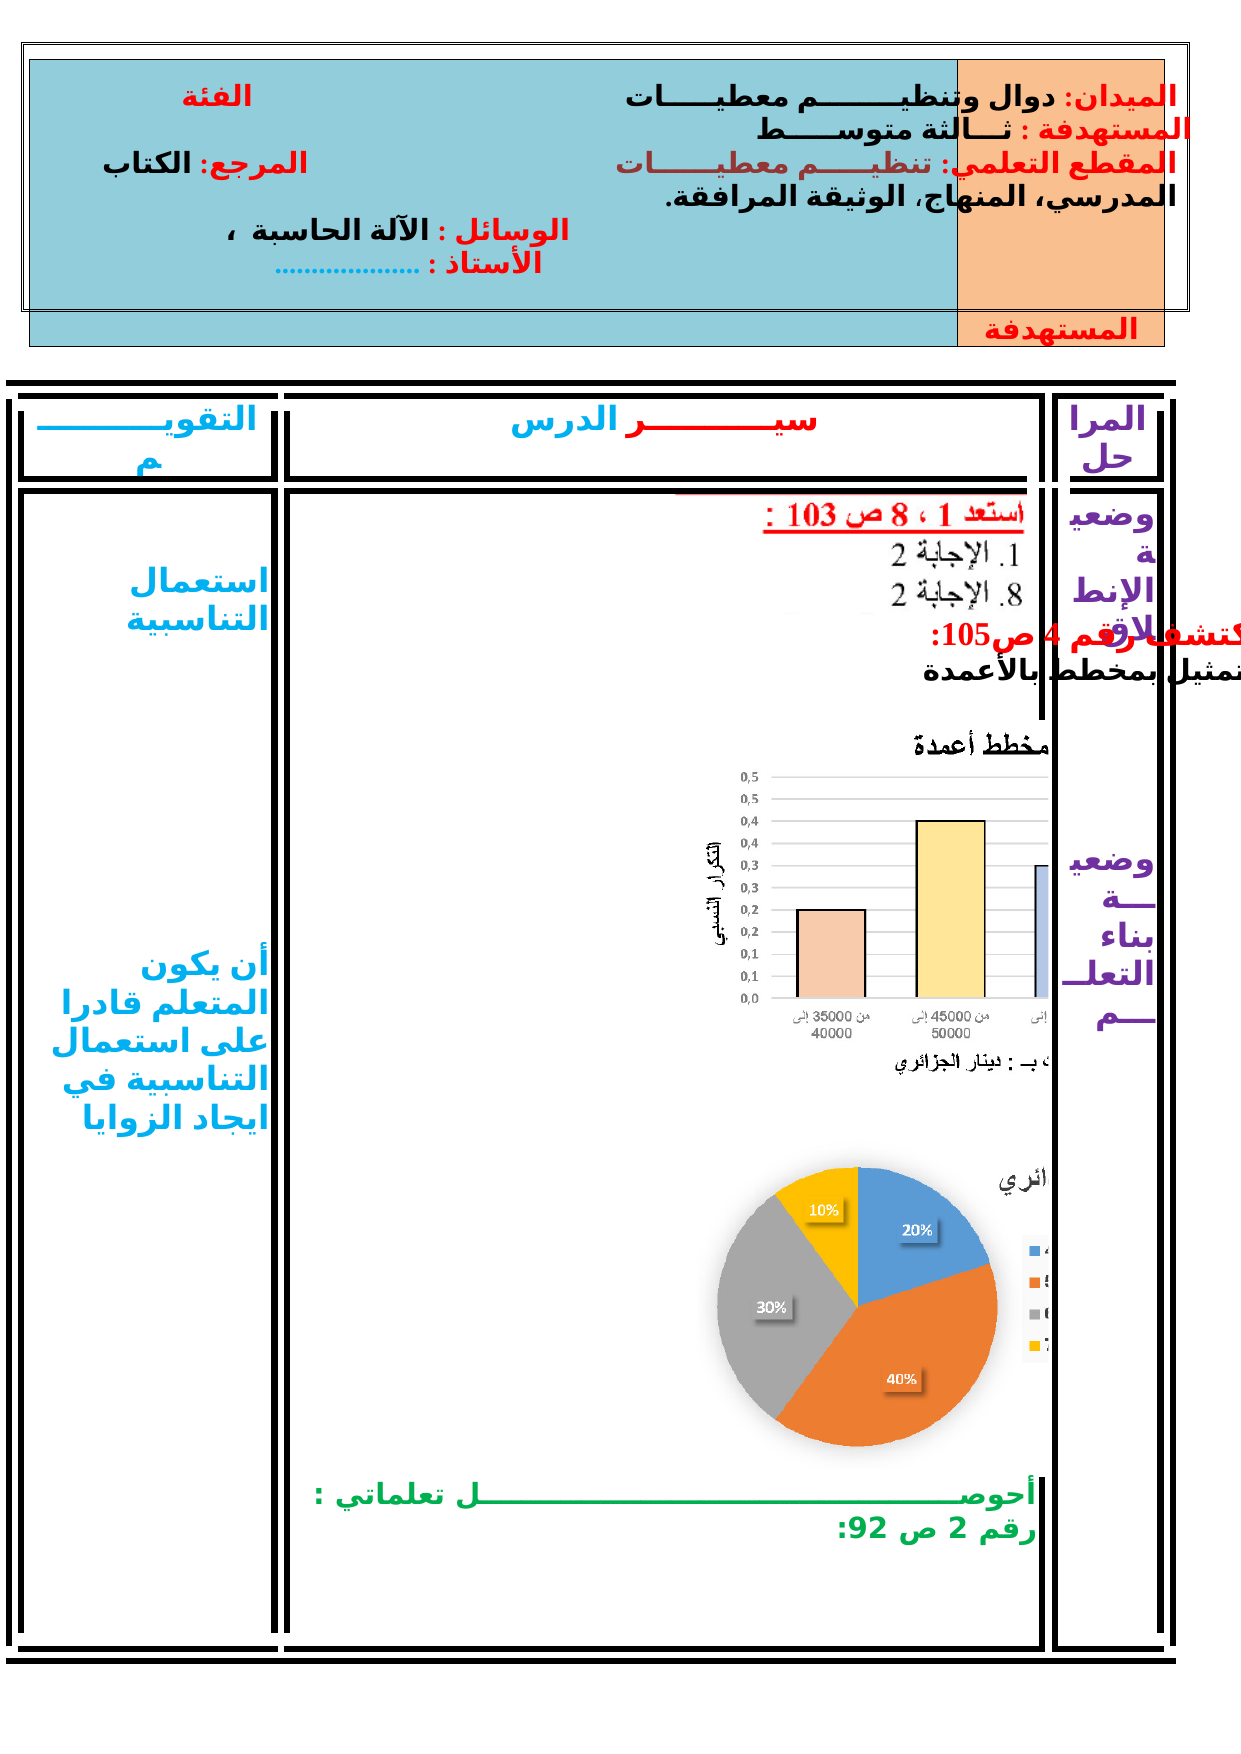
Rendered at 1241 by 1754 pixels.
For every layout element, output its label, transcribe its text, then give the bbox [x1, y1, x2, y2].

table_header التقويـــــــــــم [15, 386, 281, 476]
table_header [30, 60, 957, 309]
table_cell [1049, 476, 1167, 1646]
picture [697, 720, 1049, 1477]
table_header سيـــــــــــر الدرس [281, 386, 1048, 476]
table_header الموارد المستهدفة [958, 312, 1164, 346]
table_header المراحل [1049, 386, 1167, 476]
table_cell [281, 476, 1048, 1646]
table_header الموارد المستهدفة [958, 60, 1164, 309]
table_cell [15, 476, 281, 1646]
picture [675, 494, 1027, 615]
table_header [30, 312, 957, 346]
